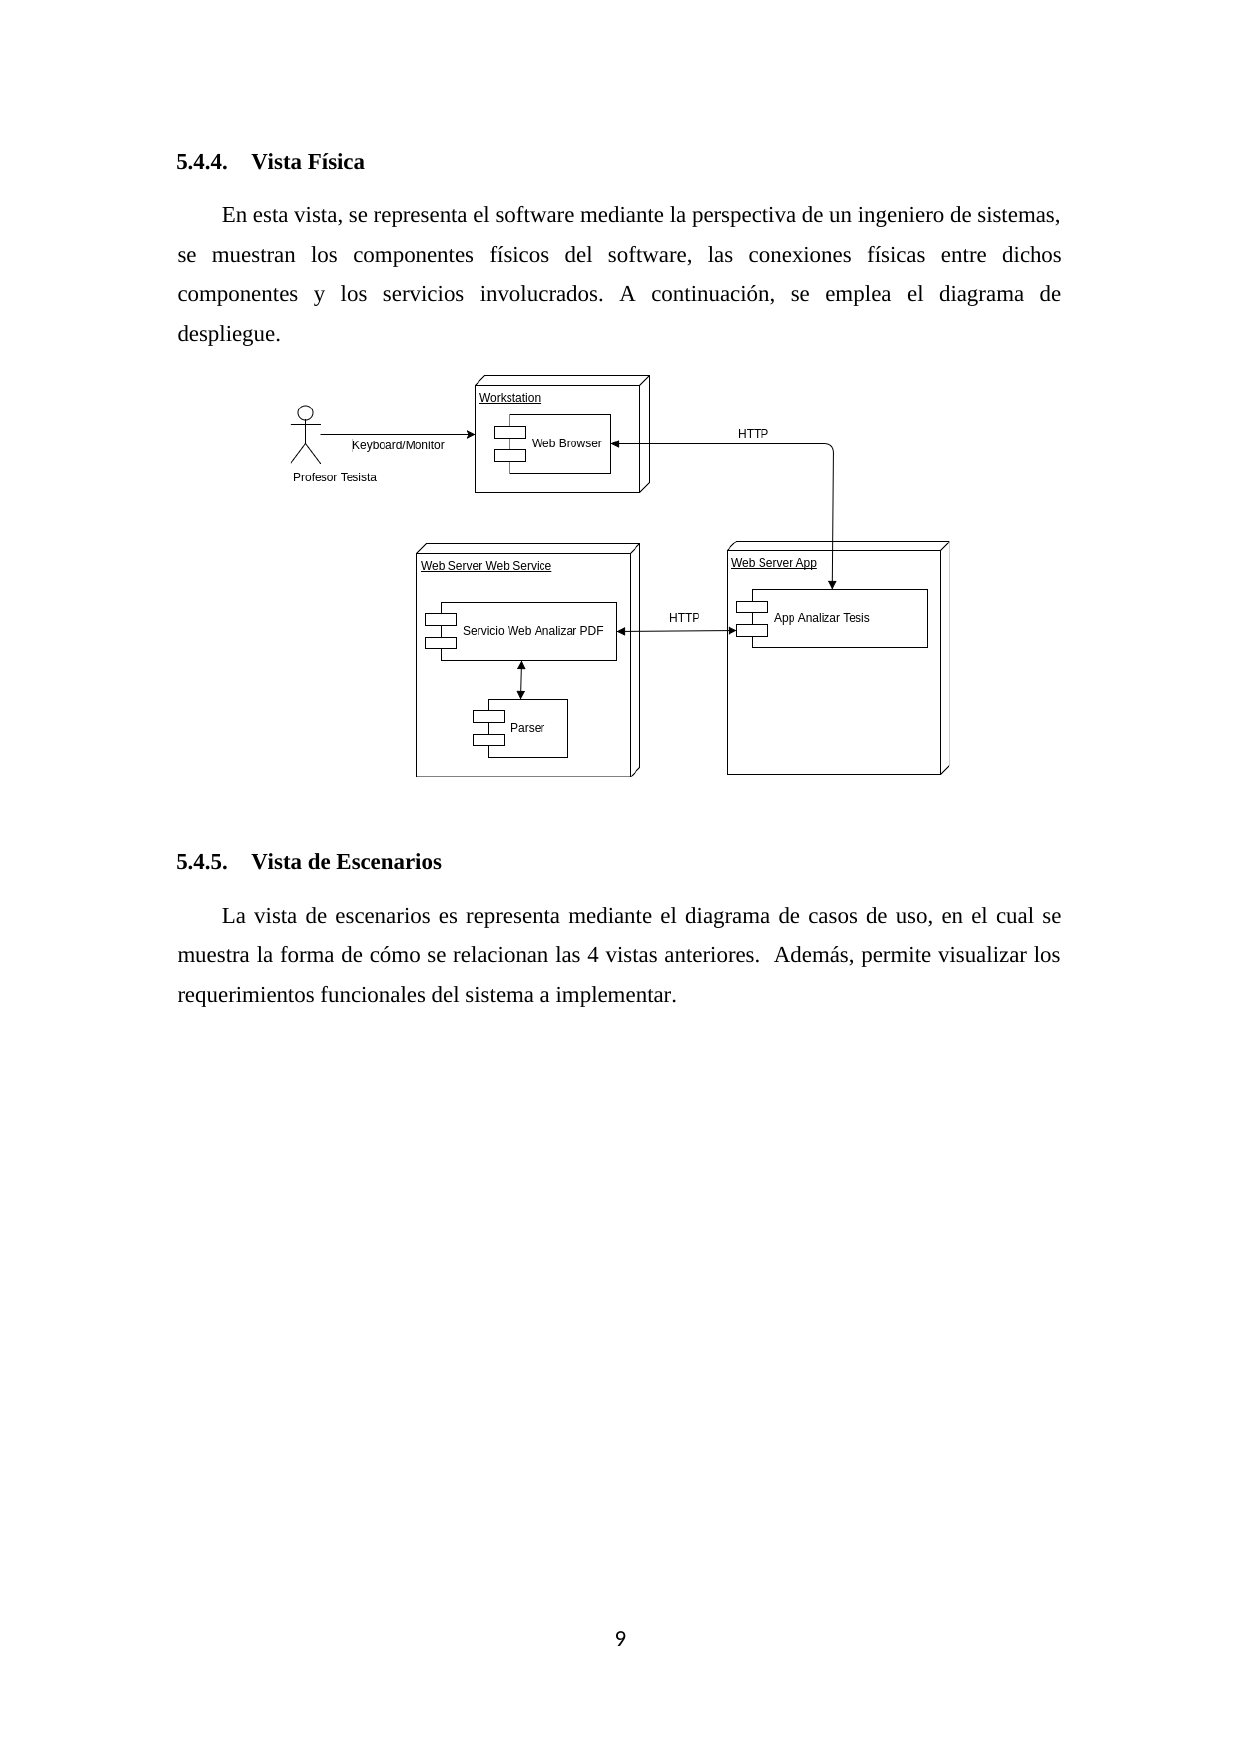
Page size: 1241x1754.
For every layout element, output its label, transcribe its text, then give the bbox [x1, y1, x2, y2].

text La vista de escenarios es representa mediante el diagrama de casos de uso, en el cual se muestra la forma de cómo se relacionan las 4 vistas anteriores. Además, permite visualizar los requerimientos funcionales del sistema a implementar. [177, 902, 1063, 1007]
picture [290, 375, 950, 777]
text Vista de Escenarios [176, 848, 1063, 875]
text Vista Física [176, 148, 1063, 174]
text En esta vista, se representa el software mediante la perspectiva de un ingeniero de sistemas, se muestran los componentes físicos del software, las conexiones físicas entre dichos componentes y los servicios involucrados. A continuación, se emplea el diagrama de despliegue. [177, 201, 1063, 346]
